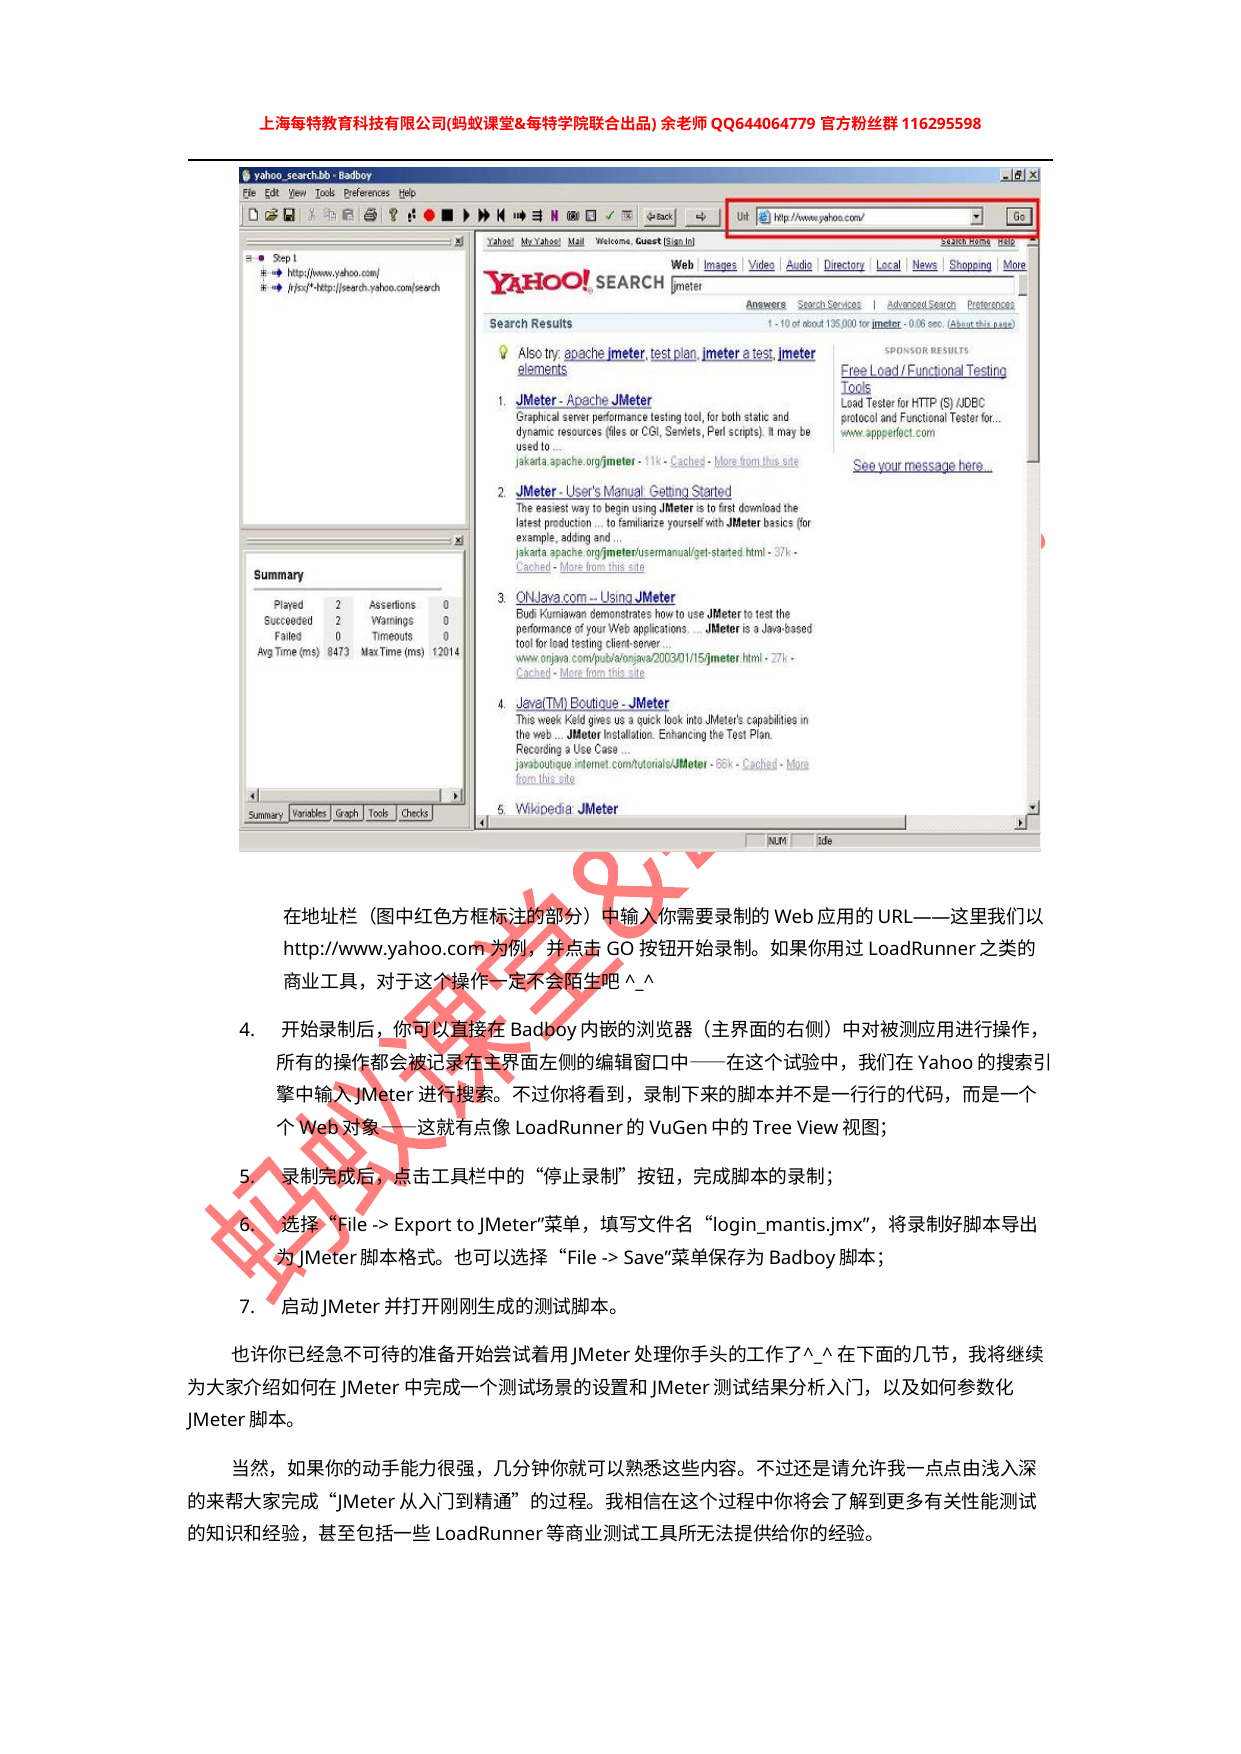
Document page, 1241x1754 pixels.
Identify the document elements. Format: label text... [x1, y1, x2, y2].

text 6. 选择“File -> Export to JMeter”菜单，填写文件名“login_mantis.jmx”，将录制好脚本导出为JMeter脚本格式。也可以选择“File -> Save”菜单保存为Badboy脚本； [239, 1207, 1053, 1272]
picture [239, 167, 1041, 852]
text 7. 启动JMeter并打开刚刚生成的测试脚本。 [239, 1289, 1053, 1321]
text 当然，如果你的动手能力很强，几分钟你就可以熟悉这些内容。不过还是请允许我一点点由浅入深的来帮大家完成“JMeter从入门到精通”的过程。我相信在这个过程中你将会了解到更多有关性能测试的知识和经验，甚至包括一些LoadRunner等商业测试工具所无法提供给你的经验。 [187, 1451, 1053, 1549]
text 在地址栏（图中红色方框标注的部分）中输入你需要录制的Web应用的URL——这里我们以http://www.yahoo.com 为例，并点击GO 按钮开始录制。如果你用过LoadRunner之类的商业工具，对于这个操作一定不会陌生吧 ^_^ [283, 899, 1053, 996]
text 5. 录制完成后，点击工具栏中的“停止录制”按钮，完成脚本的录制； [239, 1159, 1053, 1191]
text 4. 开始录制后，你可以直接在Badboy内嵌的浏览器（主界面的右侧）中对被测应用进行操作，所有的操作都会被记录在主界面左侧的编辑窗口中——在这个试验中，我们在Yahoo的搜索引擎中输入 JMeter 进行搜索。不过你将看到，录制下来的脚本并不是一行行的代码，而是一个个Web对象——这就有点像LoadRunner的VuGen中的Tree View视图； [239, 1012, 1053, 1142]
text 也许你已经急不可待的准备开始尝试着用JMeter处理你手头的工作了^_^ 在下面的几节，我将继续为大家介绍如何在 JMeter 中完成一个测试场景的设置和JMeter测试结果分析入门，以及如何参数化JMeter脚本。 [187, 1337, 1053, 1435]
